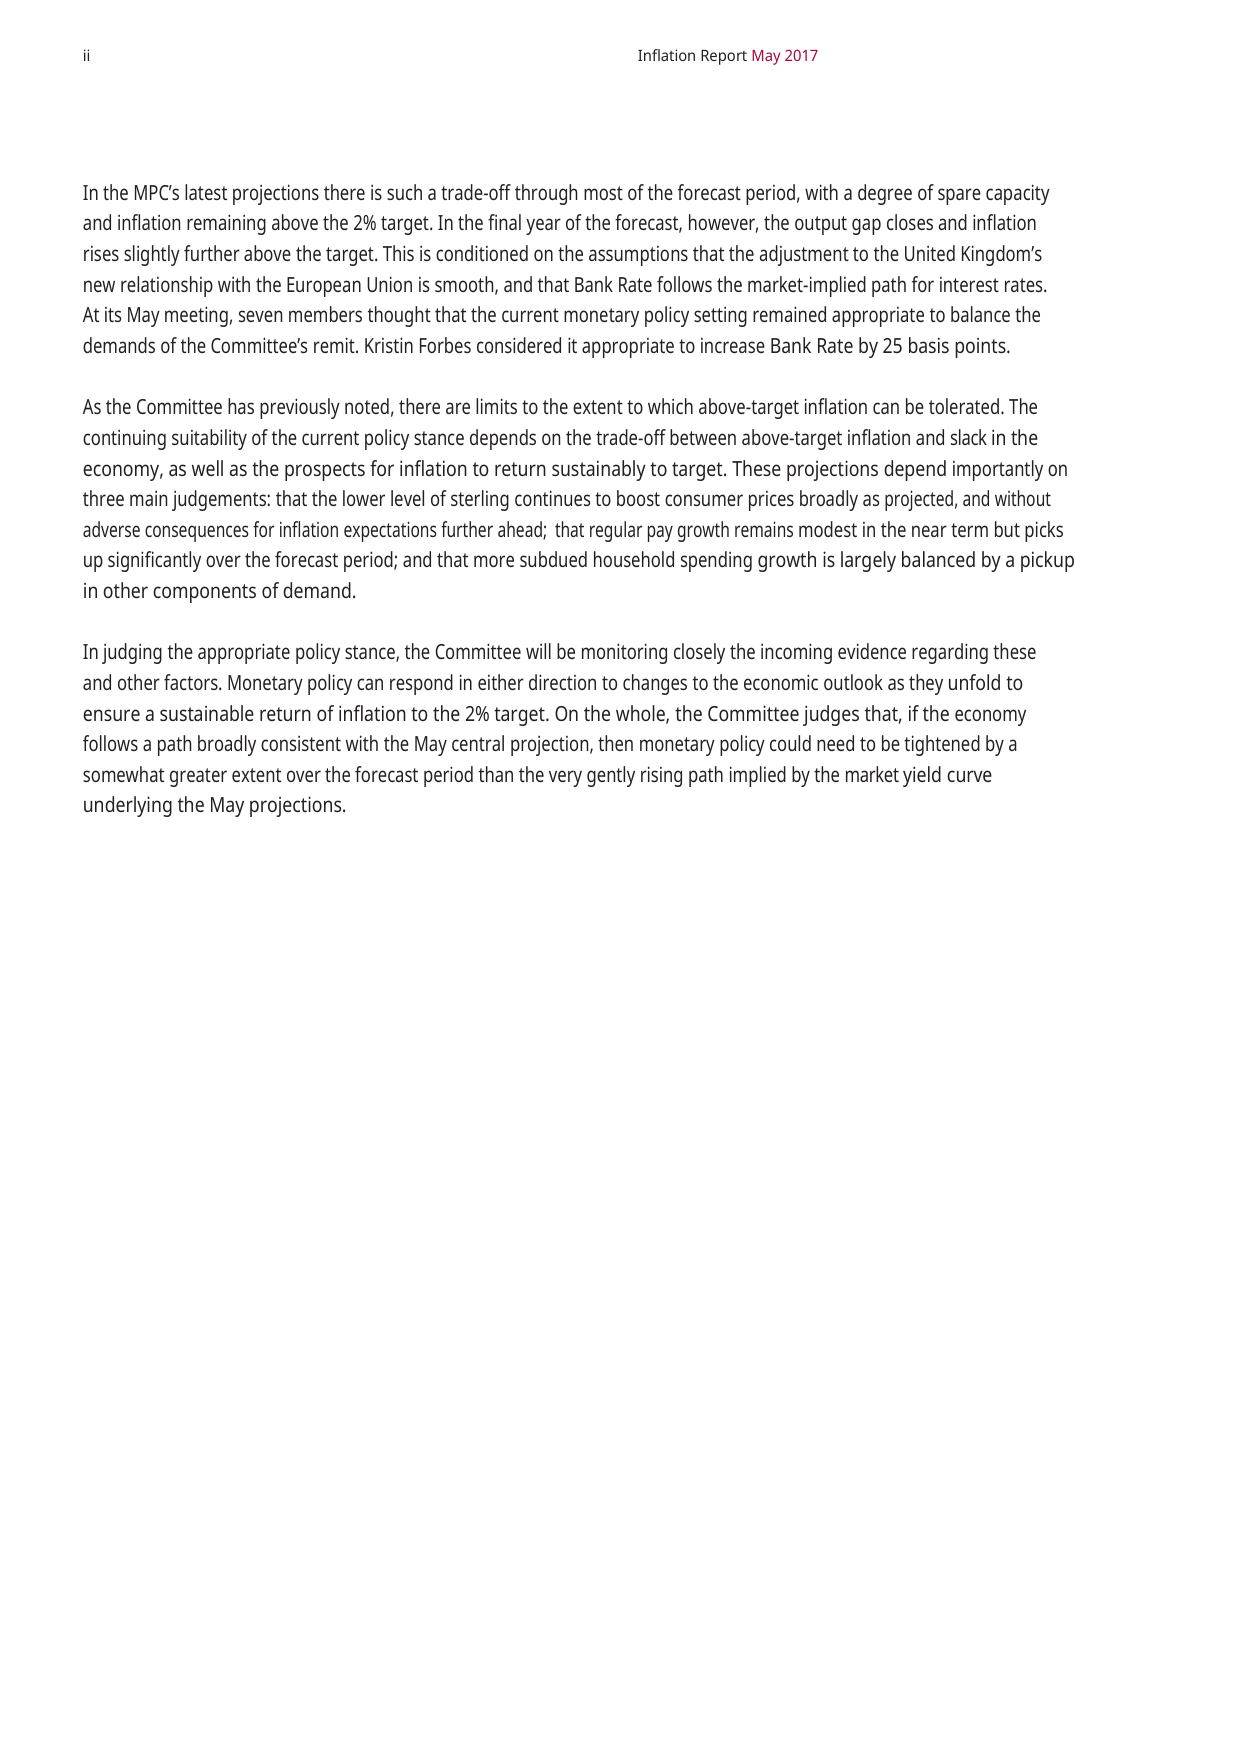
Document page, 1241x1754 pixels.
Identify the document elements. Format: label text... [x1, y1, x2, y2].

text As the Committee has previously noted, there are limits to the extent to which above-target inflation can be tolerated. The continuing suitability of the current policy stance depends on the trade-off between above-target inflation and slack in the economy, as well as the prospects for inflation to return sustainably to target. These projections depend importantly on three main judgements: that the lower level of sterling continues to boost consumer prices broadly as projected, and without adverse consequences for inflation expectations further ahead; that regular pay growth remains modest in the near term but picks up significantly over the forecast period; and that more subdued household spending growth is largely balanced by a pickup in other components of demand. [83, 392, 1080, 604]
text ii Inflation Report May 2017 [83, 44, 1192, 66]
text In the MPC’s latest projections there is such a trade-off through most of the forecast period, with a degree of spare capacity and inflation remaining above the 2% target. In the final year of the forecast, however, the output gap closes and inflation rises slightly further above the target. This is conditioned on the assumptions that the adjustment to the United Kingdom’s new relationship with the European Union is smooth, and that Bank Rate follows the market-implied path for interest rates. At its May meeting, seven members thought that the current monetary policy setting remained appropriate to balance the demands of the Committee’s remit. Kristin Forbes considered it appropriate to increase Bank Rate by 25 basis points. [83, 178, 1068, 359]
text In judging the appropriate policy stance, the Committee will be monitoring closely the incoming evidence regarding these and other factors. Monetary policy can respond in either direction to changes to the economic outlook as they unfold to ensure a sustainable return of inflation to the 2% target. On the whole, the Committee judges that, if the economy follows a path broadly consistent with the May central projection, then monetary policy could need to be tightened by a somewhat greater extent over the forecast period than the very gently rising path implied by the market yield curve underlying the May projections. [83, 637, 1070, 819]
